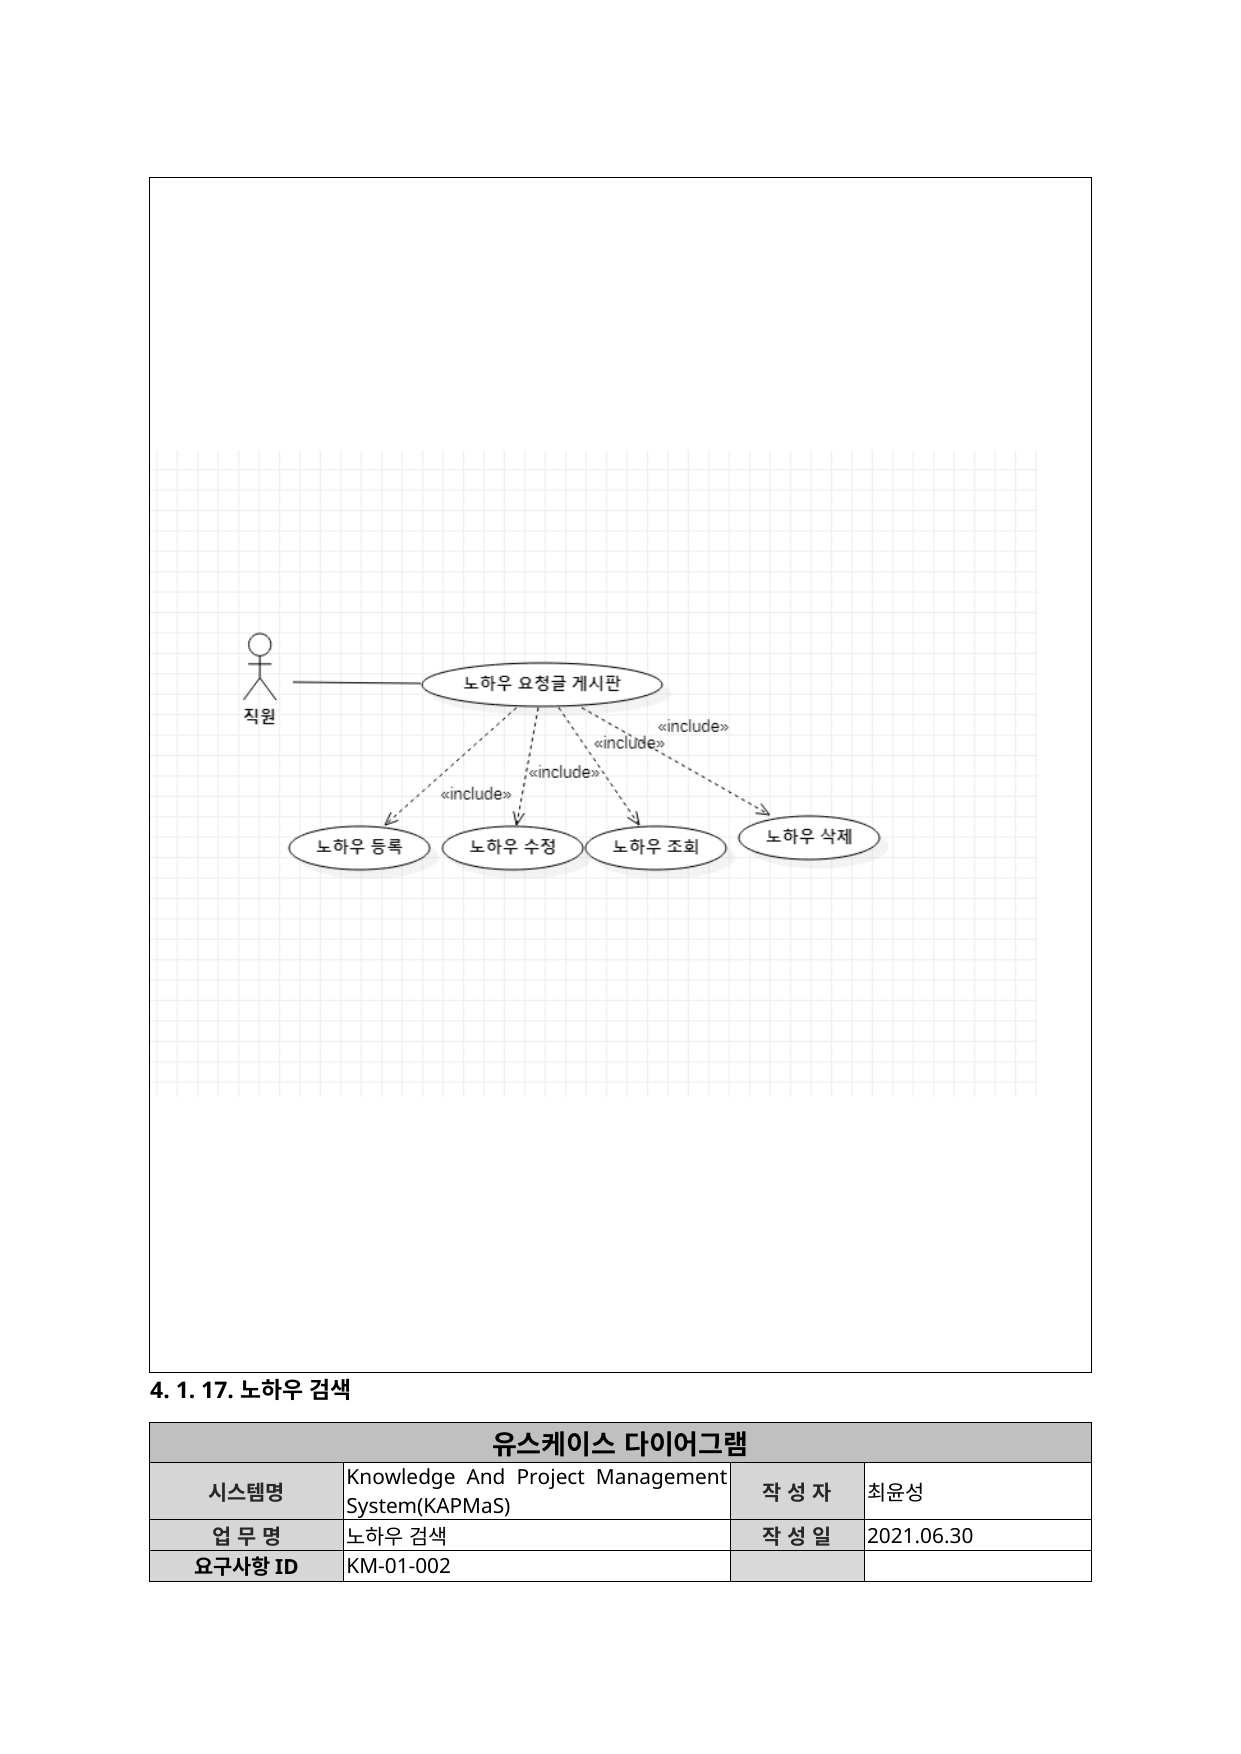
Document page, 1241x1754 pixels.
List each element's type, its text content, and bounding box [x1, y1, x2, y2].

table_cell 업 무 명 [150, 1520, 343, 1550]
table_cell Knowledge And Project Management System(KAPMaS) [344, 1463, 730, 1519]
table_cell 최윤성 [865, 1463, 1091, 1519]
text 4. 1. 17. 노하우 검색 [150, 1373, 1090, 1406]
table_cell 시스템명 [150, 1463, 343, 1519]
table_cell 노하우 검색 [344, 1520, 730, 1550]
table_cell 작 성 자 [731, 1463, 864, 1519]
table_cell 2021.06.30 [865, 1520, 1091, 1550]
table_cell [865, 1551, 1091, 1581]
table_cell [150, 178, 1091, 1372]
table_cell [731, 1551, 864, 1581]
picture [150, 450, 1038, 1097]
table_cell 작 성 일 [731, 1520, 864, 1550]
table_cell KM-01-002 [344, 1551, 730, 1581]
table_header 유스케이스 다이어그램 [150, 1423, 1091, 1462]
table_cell 요구사항ID [150, 1551, 343, 1581]
